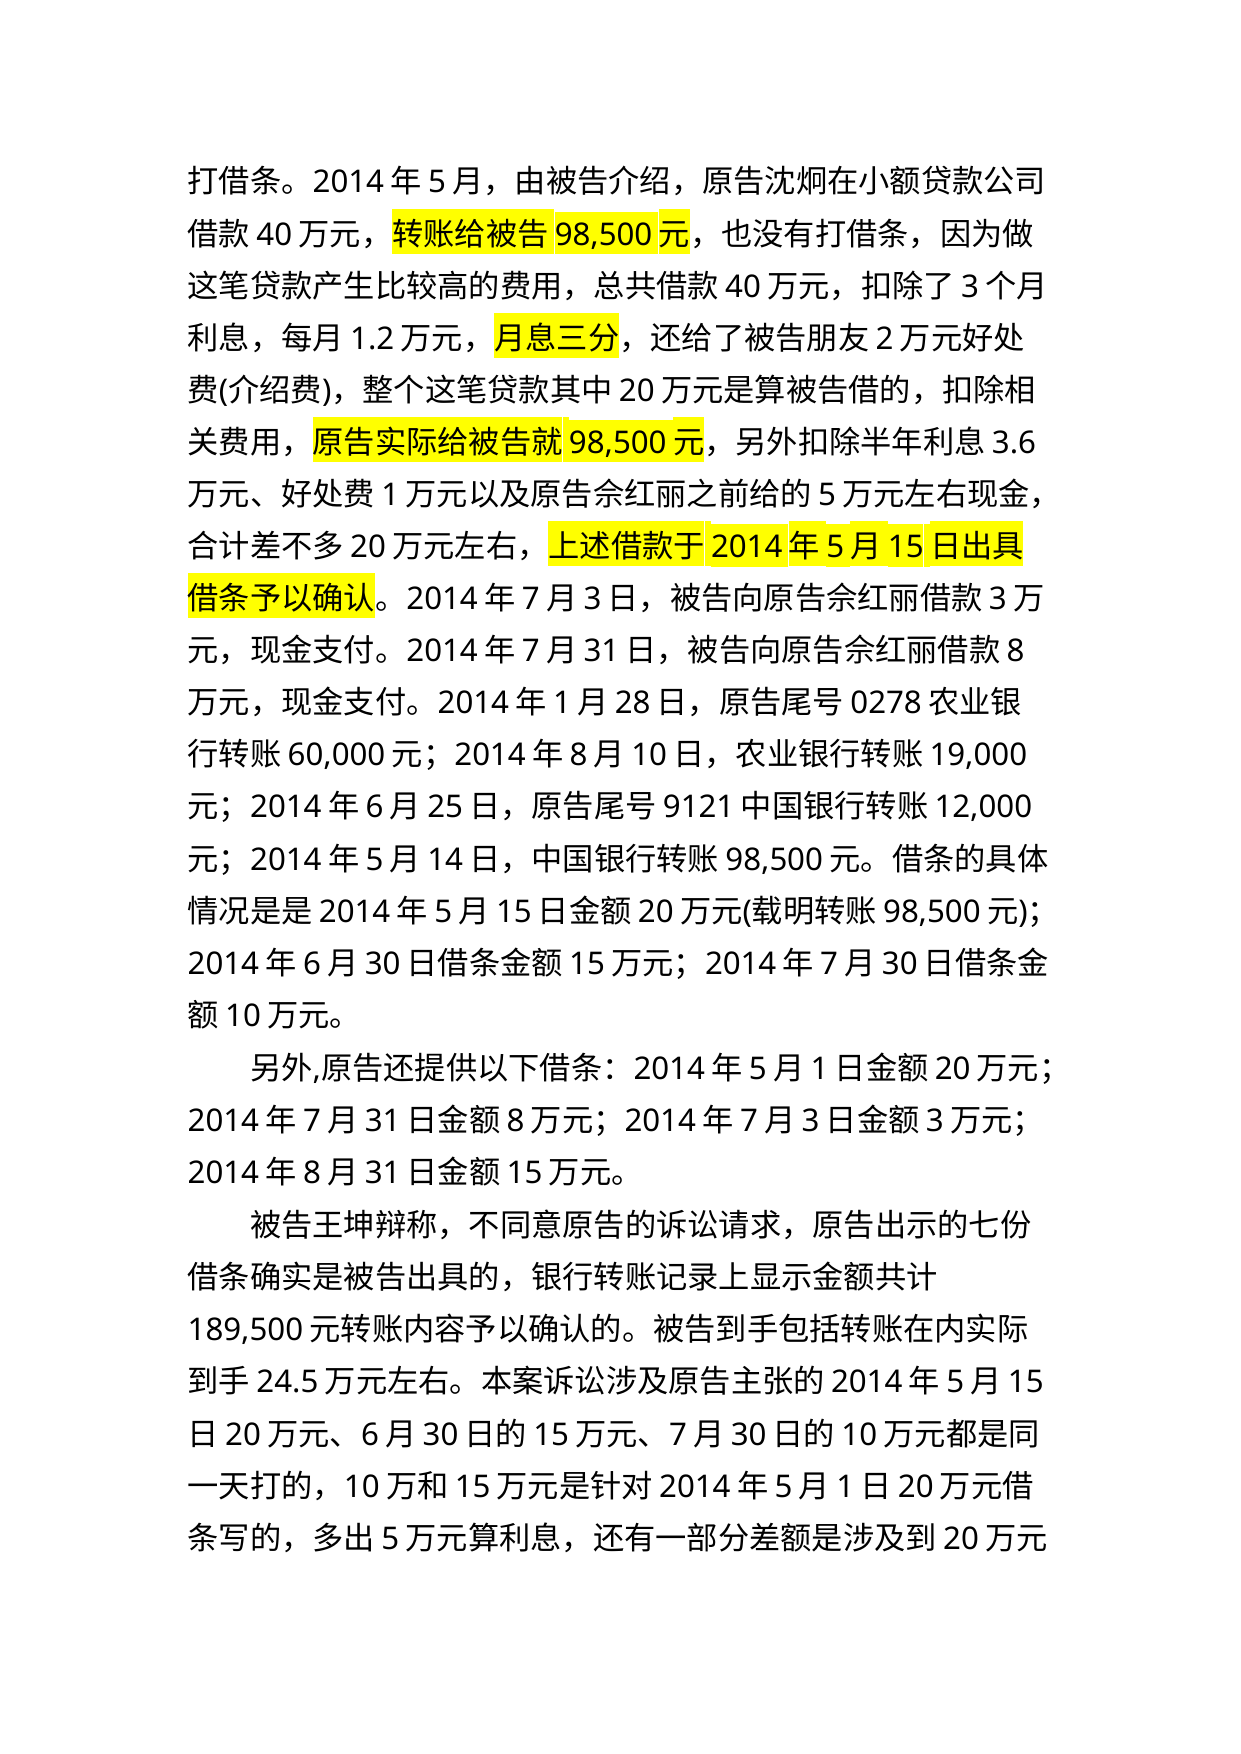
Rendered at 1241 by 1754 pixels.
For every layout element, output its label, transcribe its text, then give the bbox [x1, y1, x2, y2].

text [187, 1194, 1053, 1558]
text 另外,原告还提供以下借条：2014年5月1日金额20万元；2014年7月31日金额8万元；2014年7月3日金额3万元；2014年8月31日金额15万元。 [187, 1036, 1053, 1193]
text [187, 150, 1053, 1035]
